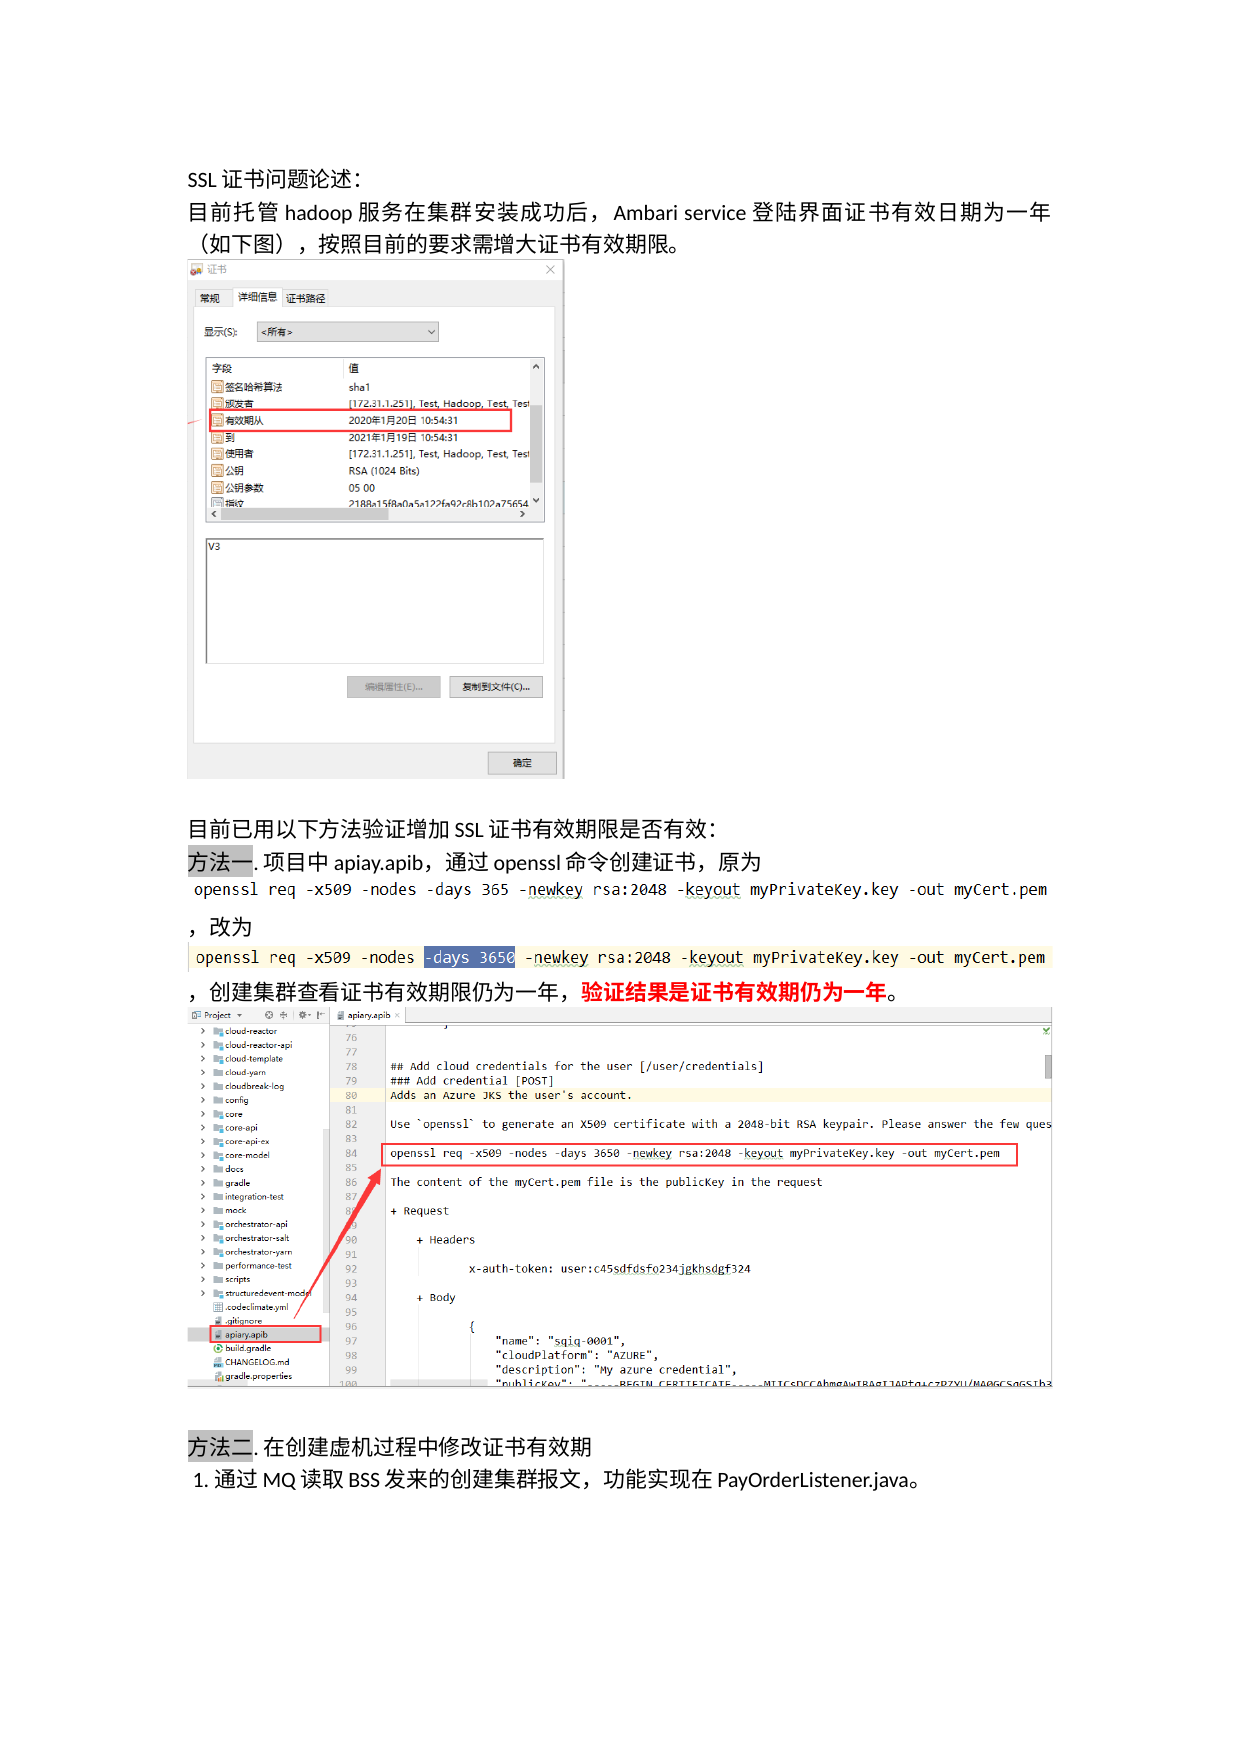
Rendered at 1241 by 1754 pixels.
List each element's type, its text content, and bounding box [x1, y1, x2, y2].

text SSL证书问题论述： [187, 162, 1053, 194]
text 方法一. 项目中apiay.apib，通过openssl命令创建证书，原为 [187, 844, 1053, 877]
text 目前已用以下方法验证增加SSL证书有效期限是否有效： [187, 812, 1053, 844]
text 1. 通过MQ读取BSS发来的创建集群报文，功能实现在PayOrderListener.java。 [187, 1462, 1053, 1494]
picture [187, 877, 1053, 903]
picture [187, 1007, 1053, 1389]
picture [187, 259, 565, 779]
text ，改为 [187, 909, 1053, 942]
text 目前托管hadoop服务在集群安装成功后，Ambari service登陆界面证书有效日期为一年（如下图），按照目前的要求需增大证书有效期限。 [187, 194, 1053, 259]
text 方法二. 在创建虚机过程中修改证书有效期 [187, 1429, 1053, 1462]
text ，创建集群查看证书有效期限仍为一年，验证结果是证书有效期仍为一年。 [187, 974, 1053, 1007]
picture [187, 942, 1053, 972]
